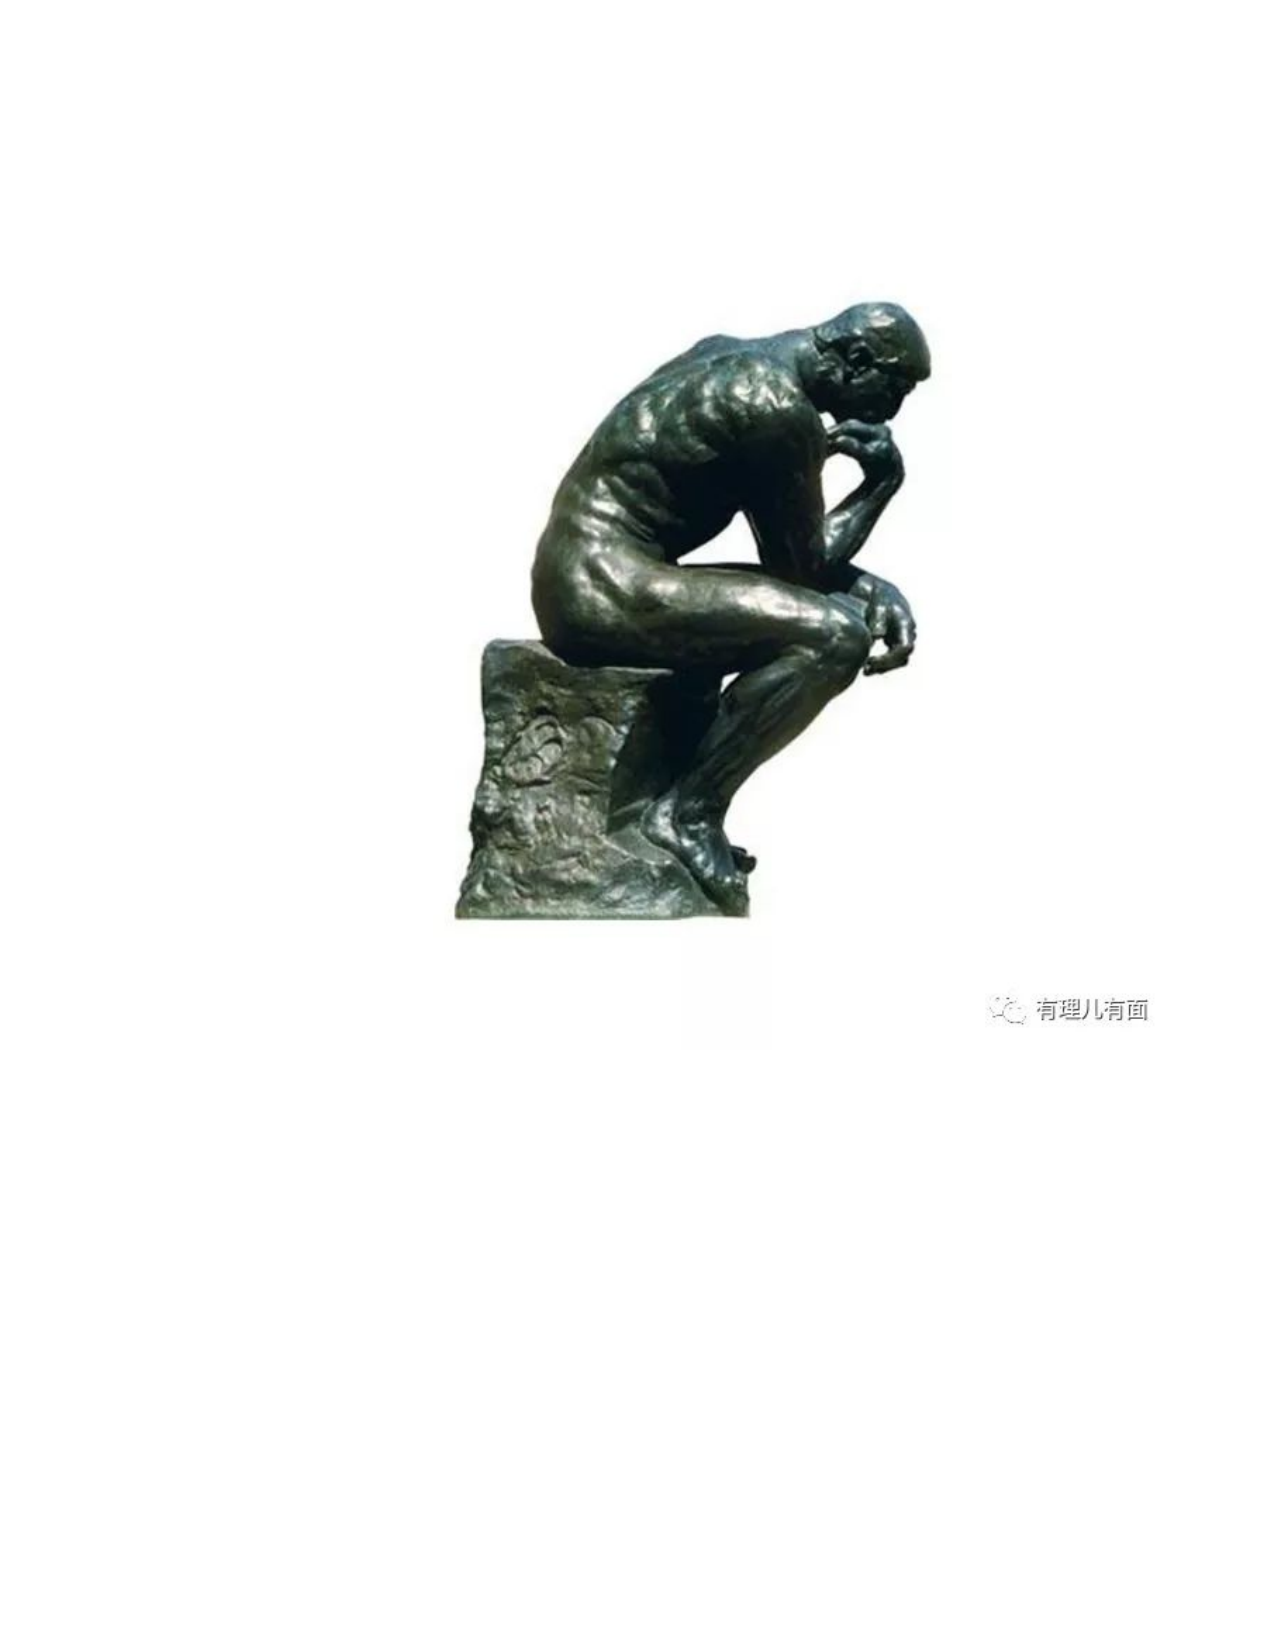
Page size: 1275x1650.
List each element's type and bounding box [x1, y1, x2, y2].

picture [276, 150, 1177, 1050]
